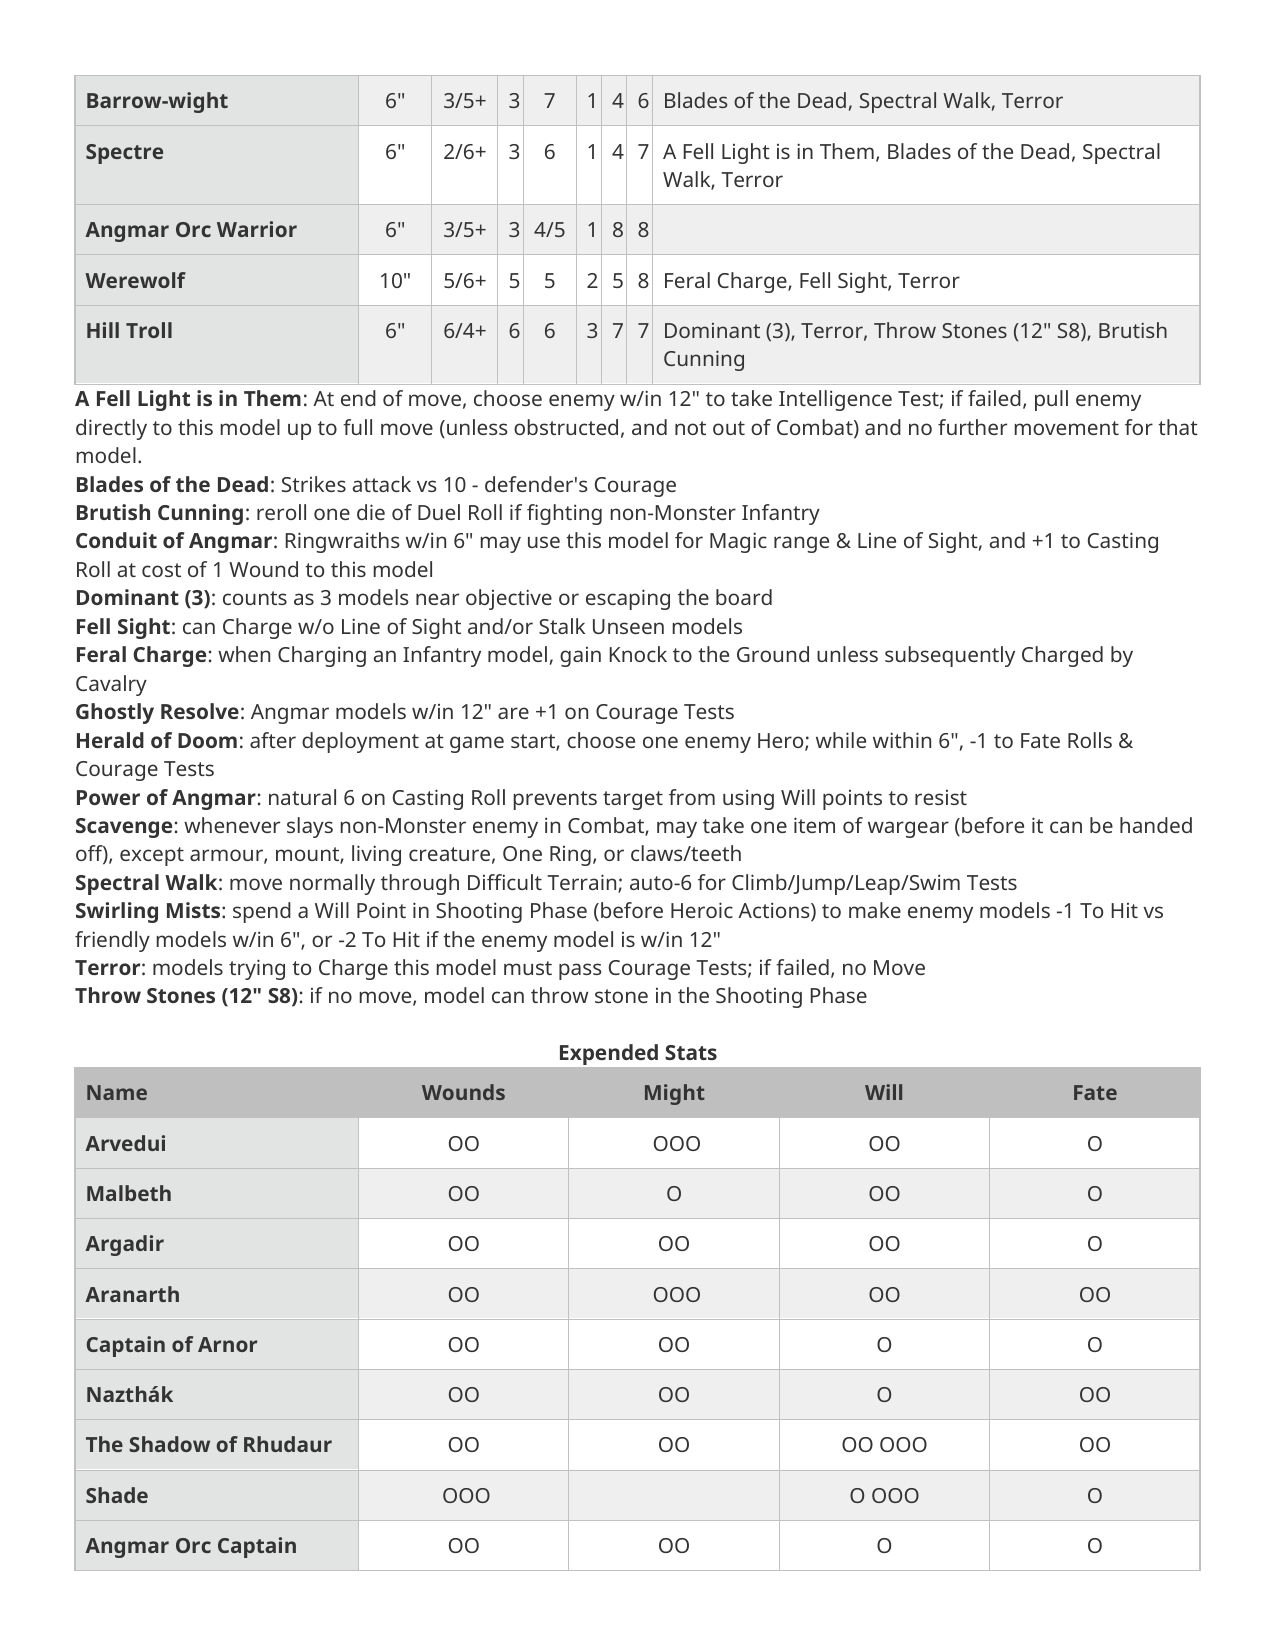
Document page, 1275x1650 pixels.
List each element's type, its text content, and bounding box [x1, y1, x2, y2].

table_cell Barrow-wight [76, 76, 358, 125]
table_cell Hill Troll [76, 306, 358, 383]
table_header Might [569, 1068, 779, 1117]
table_cell OO [990, 1269, 1199, 1318]
table_cell Nazthák [76, 1370, 358, 1419]
table_cell O OOO [780, 1471, 989, 1520]
table_cell 8 [602, 205, 626, 254]
table_cell 6" [359, 306, 431, 383]
table_cell 6" [359, 76, 431, 125]
table_cell Dominant (3), Terror, Throw Stones (12" S8), Brutish Cunning [653, 306, 1199, 383]
table_cell OO [359, 1370, 568, 1419]
table_cell OOO [569, 1269, 779, 1318]
text Scavenge: whenever slays non-Monster enemy in Combat, may take one item of wargear (before it can be handed off), except armour, mount, living creature, One Ring, or claws/teeth [75, 811, 1200, 868]
text A Fell Light is in Them: At end of move, choose enemy w/in 12" to take Intelligence Test; if failed, pull enemy directly to this model up to full move (unless obstructed, and not out of Combat) and no further movement for that model. [75, 385, 1200, 470]
table_cell O [990, 1219, 1199, 1268]
text Ghostly Resolve: Angmar models w/in 12" are +1 on Courage Tests [75, 697, 1200, 726]
table_cell Angmar Orc Warrior [76, 205, 358, 254]
table_cell The Shadow of Rhudaur [76, 1420, 358, 1469]
table_cell 8 [627, 205, 652, 254]
table_cell OO [359, 1169, 568, 1218]
table_cell O [990, 1521, 1199, 1570]
table_cell OO [359, 1118, 568, 1168]
table_cell OO [780, 1169, 989, 1218]
table_cell Argadir [76, 1219, 358, 1268]
table_cell 5 [498, 255, 523, 305]
table_header Will [780, 1068, 989, 1117]
table_cell 8 [627, 255, 652, 305]
table_cell 4/5 [524, 205, 576, 254]
text Throw Stones (12" S8): if no move, model can throw stone in the Shooting Phase [75, 982, 1200, 1010]
table_cell OO [359, 1420, 568, 1469]
text Power of Angmar: natural 6 on Casting Roll prevents target from using Will points to resist [75, 783, 1200, 811]
table_cell 7 [627, 126, 652, 204]
table_cell OO [359, 1269, 568, 1318]
table_cell 4 [602, 126, 626, 204]
table_cell 7 [602, 306, 626, 383]
table_cell A Fell Light is in Them, Blades of the Dead, Spectral Walk, Terror [653, 126, 1199, 204]
table_cell 5 [524, 255, 576, 305]
table_cell O [569, 1169, 779, 1218]
table_cell OO [569, 1219, 779, 1268]
text Terror: models trying to Charge this model must pass Courage Tests; if failed, no Move [75, 953, 1200, 982]
table_cell Werewolf [76, 255, 358, 305]
table_cell 7 [524, 76, 576, 125]
table_cell O [780, 1370, 989, 1419]
table_cell 3 [498, 205, 523, 254]
table_cell O [990, 1169, 1199, 1218]
table_cell OO [359, 1219, 568, 1268]
table_cell OO [569, 1320, 779, 1369]
table_cell 10" [359, 255, 431, 305]
table_cell 3 [498, 76, 523, 125]
text Blades of the Dead: Strikes attack vs 10 - defender's Courage [75, 470, 1200, 498]
table_cell Blades of the Dead, Spectral Walk, Terror [653, 76, 1199, 125]
table_header Fate [990, 1068, 1199, 1117]
table_cell 1 [577, 205, 601, 254]
table_header Wounds [359, 1068, 568, 1117]
text Fell Sight: can Charge w/o Line of Sight and/or Stalk Unseen models [75, 612, 1200, 640]
table_cell OOO [569, 1118, 779, 1168]
table_cell Malbeth [76, 1169, 358, 1218]
table_cell OO OOO [780, 1420, 989, 1469]
table_cell 3 [498, 126, 523, 204]
table_cell Captain of Arnor [76, 1320, 358, 1369]
table_cell OO [359, 1320, 568, 1369]
text Dominant (3): counts as 3 models near objective or escaping the board [75, 583, 1200, 612]
table_cell Angmar Orc Captain [76, 1521, 358, 1570]
table_cell O [780, 1320, 989, 1369]
table_cell 6 [627, 76, 652, 125]
table_cell 6 [524, 306, 576, 383]
table_cell 1 [577, 126, 601, 204]
table_cell OO [780, 1269, 989, 1318]
text Conduit of Angmar: Ringwraiths w/in 6" may use this model for Magic range & Line of Sight, and +1 to Casting Roll at cost of 1 Wound to this model [75, 527, 1200, 583]
text Brutish Cunning: reroll one die of Duel Roll if fighting non-Monster Infantry [75, 498, 1200, 527]
table_cell 3 [577, 306, 601, 383]
table_cell 6/4+ [432, 306, 497, 383]
table_cell Aranarth [76, 1269, 358, 1318]
table_header Name [76, 1068, 358, 1117]
text Feral Charge: when Charging an Infantry model, gain Knock to the Ground unless subsequently Charged by Cavalry [75, 640, 1200, 697]
table_cell OO [990, 1370, 1199, 1419]
table_cell Arvedui [76, 1118, 358, 1168]
table_cell Shade [76, 1471, 358, 1520]
table_cell Feral Charge, Fell Sight, Terror [653, 255, 1199, 305]
table_cell OO [569, 1521, 779, 1570]
table_cell OO [359, 1521, 568, 1570]
text Spectral Walk: move normally through Difficult Terrain; auto-6 for Climb/Jump/Leap/Swim Tests [75, 868, 1200, 896]
table_cell [653, 205, 1199, 254]
table_cell OO [780, 1219, 989, 1268]
table_cell O [990, 1320, 1199, 1369]
table_cell 3/5+ [432, 205, 497, 254]
table_cell 1 [577, 76, 601, 125]
table_cell O [990, 1118, 1199, 1168]
table_cell O [780, 1521, 989, 1570]
table_cell 7 [627, 306, 652, 383]
subtitle Expended Stats [75, 1038, 1200, 1067]
table_cell 3/5+ [432, 76, 497, 125]
table_cell OO [569, 1420, 779, 1469]
table_cell 6 [524, 126, 576, 204]
table_cell O [990, 1471, 1199, 1520]
table_cell OO [569, 1370, 779, 1419]
text Swirling Mists: spend a Will Point in Shooting Phase (before Heroic Actions) to make enemy models -1 To Hit vs friendly models w/in 6", or -2 To Hit if the enemy model is w/in 12" [75, 896, 1200, 953]
table_cell [569, 1471, 779, 1520]
table_cell 6 [498, 306, 523, 383]
table_cell OO [780, 1118, 989, 1168]
table_cell 2/6+ [432, 126, 497, 204]
table_cell OO [990, 1420, 1199, 1469]
table_cell 5/6+ [432, 255, 497, 305]
table_cell 2 [577, 255, 601, 305]
table_cell 6" [359, 126, 431, 204]
table_cell Spectre [76, 126, 358, 204]
table_cell OOO [359, 1471, 568, 1520]
text Herald of Doom: after deployment at game start, choose one enemy Hero; while within 6", -1 to Fate Rolls & Courage Tests [75, 726, 1200, 783]
table_cell 6" [359, 205, 431, 254]
table_cell 4 [602, 76, 626, 125]
table_cell 5 [602, 255, 626, 305]
